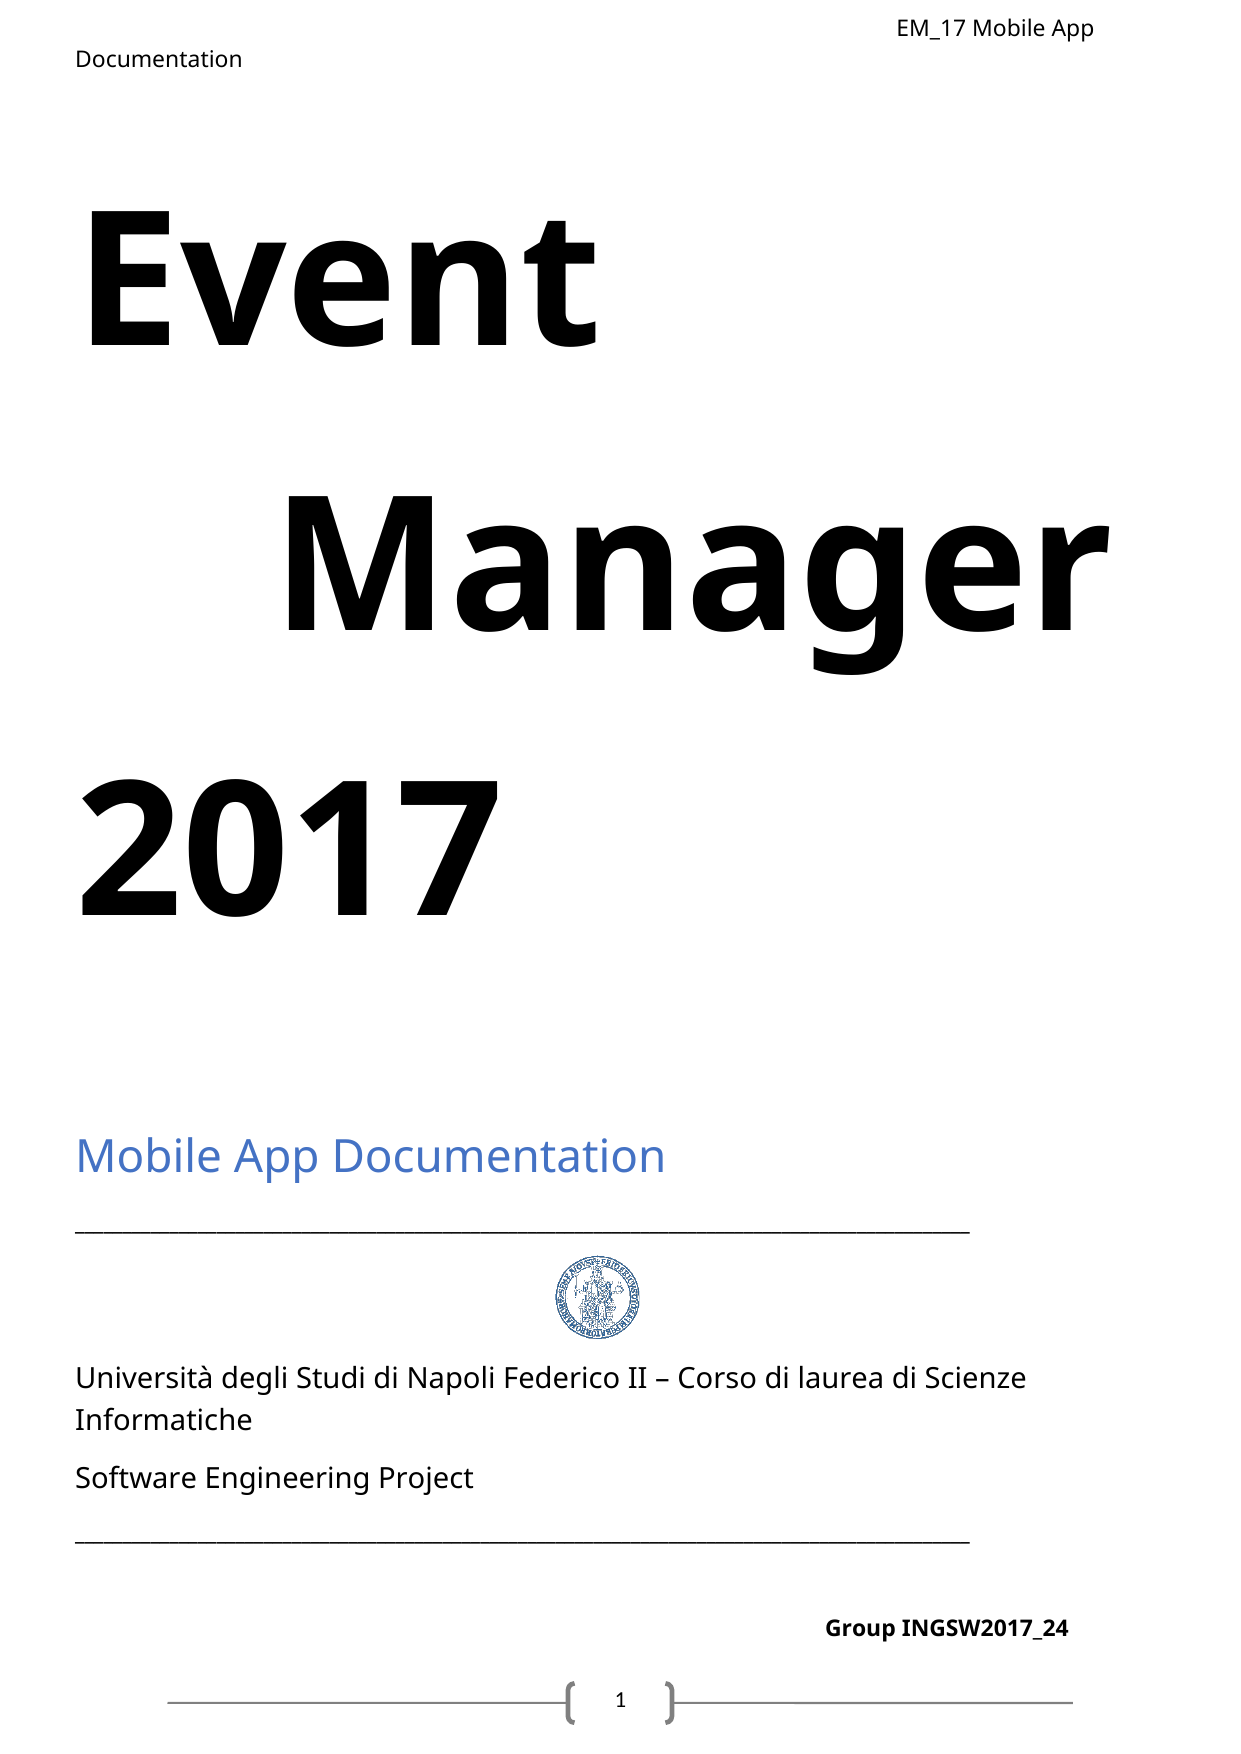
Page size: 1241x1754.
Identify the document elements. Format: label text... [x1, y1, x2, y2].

text _______________________________________________________________________________________________ [75, 1516, 1165, 1547]
picture [555, 1255, 640, 1339]
text Manager [75, 430, 1165, 685]
text Università degli Studi di Napoli Federico II – Corso di laurea di Scienze Informatiche [75, 1358, 1165, 1439]
text Software Engineering Project [75, 1458, 1165, 1497]
text _______________________________________________________________________________________________ [75, 1206, 1165, 1237]
text Mobile App Documentation [75, 1123, 1165, 1186]
text Event [75, 145, 1165, 401]
text Group INGSW2017_24 [750, 1612, 1165, 1643]
text 2017 [75, 715, 1165, 970]
